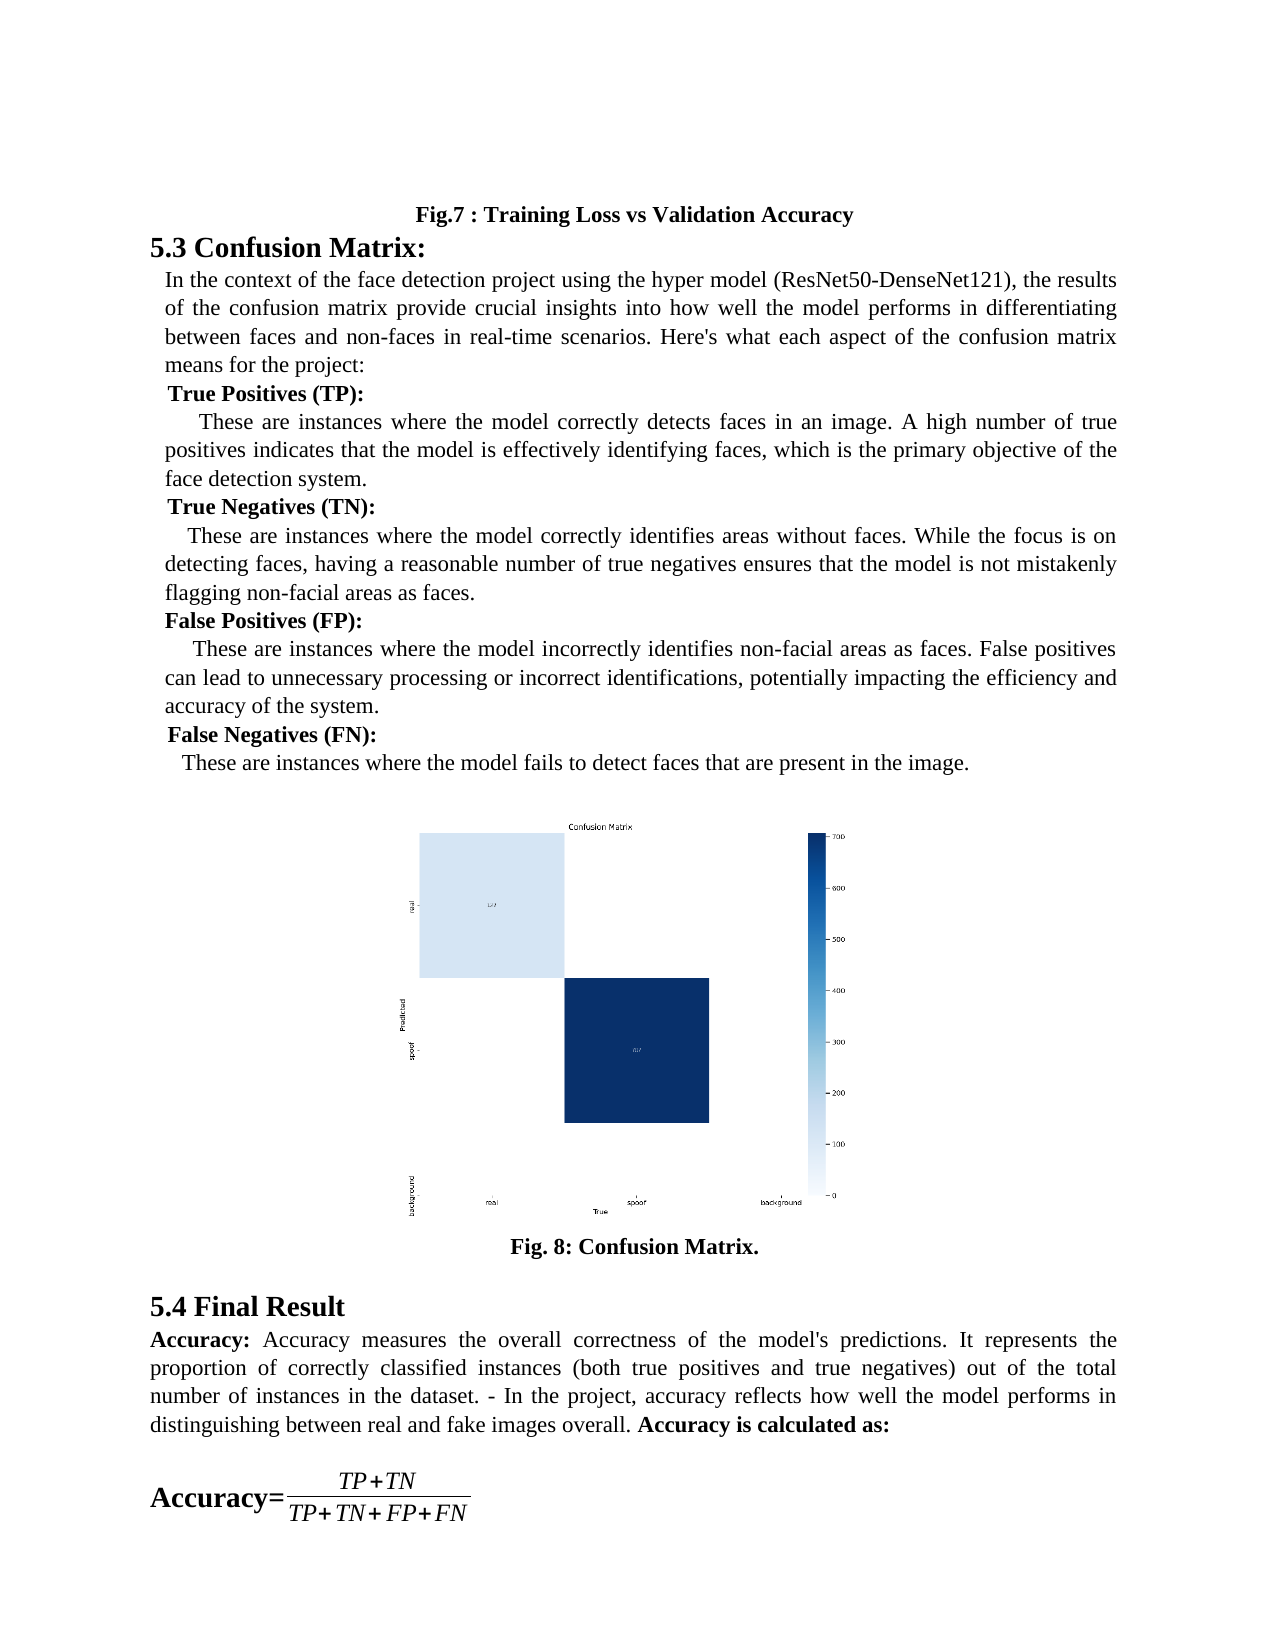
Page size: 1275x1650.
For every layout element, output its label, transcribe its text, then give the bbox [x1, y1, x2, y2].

text These are instances where the model incorrectly identifies non-facial areas as faces. False positives can lead to unnecessary processing or incorrect identifications, potentially impacting the efficiency and accuracy of the system. [164, 636, 1119, 719]
text True Negatives (TN): [150, 493, 1119, 520]
text These are instances where the model correctly identifies areas without faces. While the focus is on detecting faces, having a reasonable number of true negatives ensures that the model is not mistakenly flagging non-facial areas as faces. [164, 522, 1119, 605]
text Accuracy= [150, 1468, 1119, 1527]
text These are instances where the model fails to detect faces that are present in the image. [164, 749, 1119, 776]
text False Positives (FP): [164, 607, 1119, 633]
picture [350, 816, 894, 1224]
text 5.3 Confusion Matrix: [150, 230, 1119, 263]
text Accuracy: Accuracy measures the overall correctness of the model's predictions. It represents the proportion of correctly classified instances (both true positives and true negatives) out of the total number of instances in the dataset. - In the project, accuracy reflects how well the model performs in distinguishing between real and fake images overall. Accuracy is calculated as: [150, 1409, 1119, 1437]
text 5.4 Final Result [150, 1289, 1119, 1323]
text True Positives (TP): [150, 379, 1119, 406]
text Fig. 8: Confusion Matrix. [150, 1233, 1119, 1259]
text In the context of the face detection project using the hyper model (ResNet50-DenseNet121), the results of the confusion matrix provide crucial insights into how well the model performs in differentiating between faces and non-faces in real-time scenarios. Here's what each aspect of the confusion matrix means for the project: [164, 266, 1119, 377]
text These are instances where the model correctly detects faces in an image. A high number of true positives indicates that the model is effectively identifying faces, which is the primary objective of the face detection system. [164, 408, 1119, 491]
text Fig.7 : Training Loss vs Validation Accuracy [150, 201, 1119, 228]
text False Negatives (FN): [150, 721, 1119, 747]
